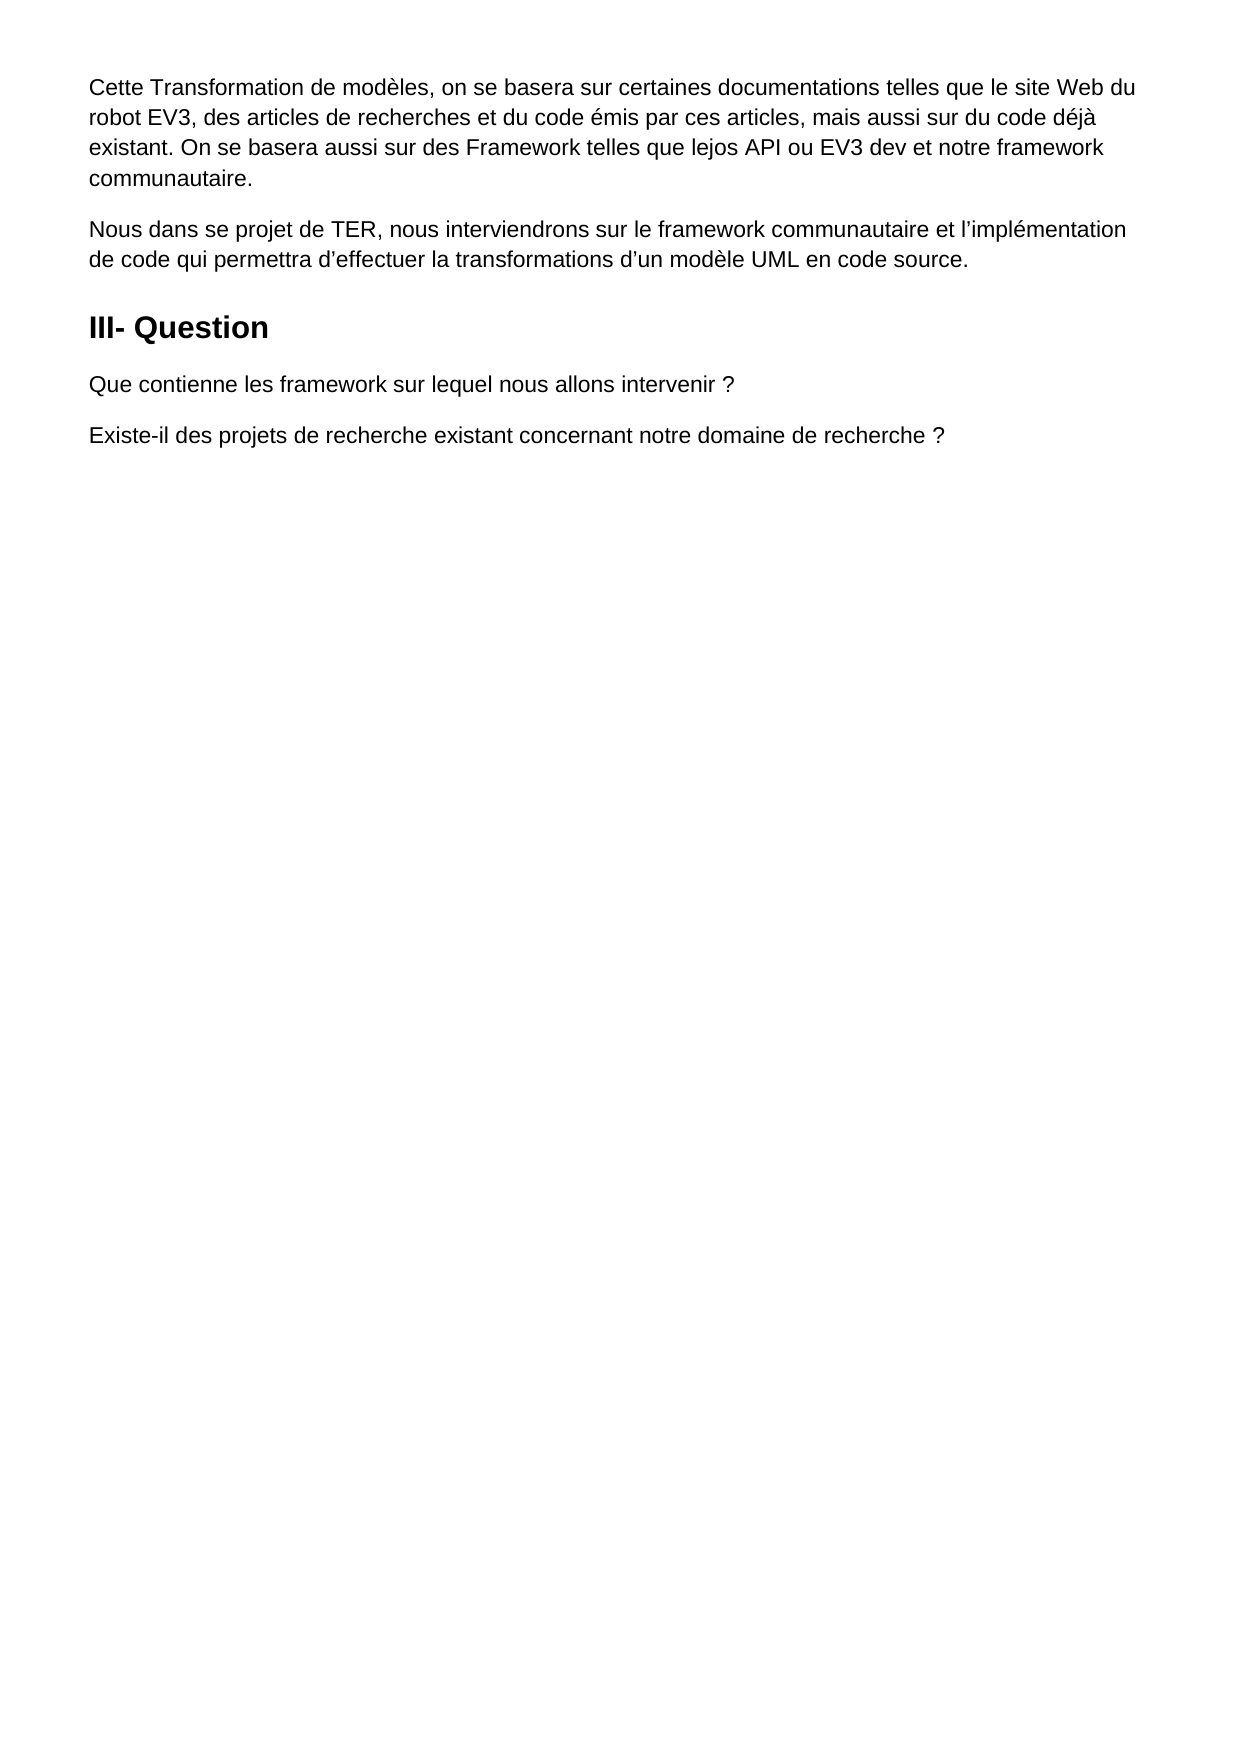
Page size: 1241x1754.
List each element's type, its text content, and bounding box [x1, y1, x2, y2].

text Que contienne les framework sur lequel nous allons intervenir ? [89, 371, 1152, 398]
text Existe-il des projets de recherche existant concernant notre domaine de recherche ? [89, 422, 1152, 449]
text Nous dans se projet de TER, nous interviendrons sur le framework communautaire et l’implémentation de code qui permettra d’effectuer la transformations d’un modèle UML en code source. [89, 216, 1152, 272]
text Cette Transformation de modèles, on se basera sur certaines documentations telles que le site Web du robot EV3, des articles de recherches et du code émis par ces articles, mais aussi sur du code déjà existant. On se basera aussi sur des Framework telles que lejos API ou EV3 dev et notre framework communautaire. [89, 74, 1152, 191]
subtitle III- Question [89, 309, 1152, 345]
